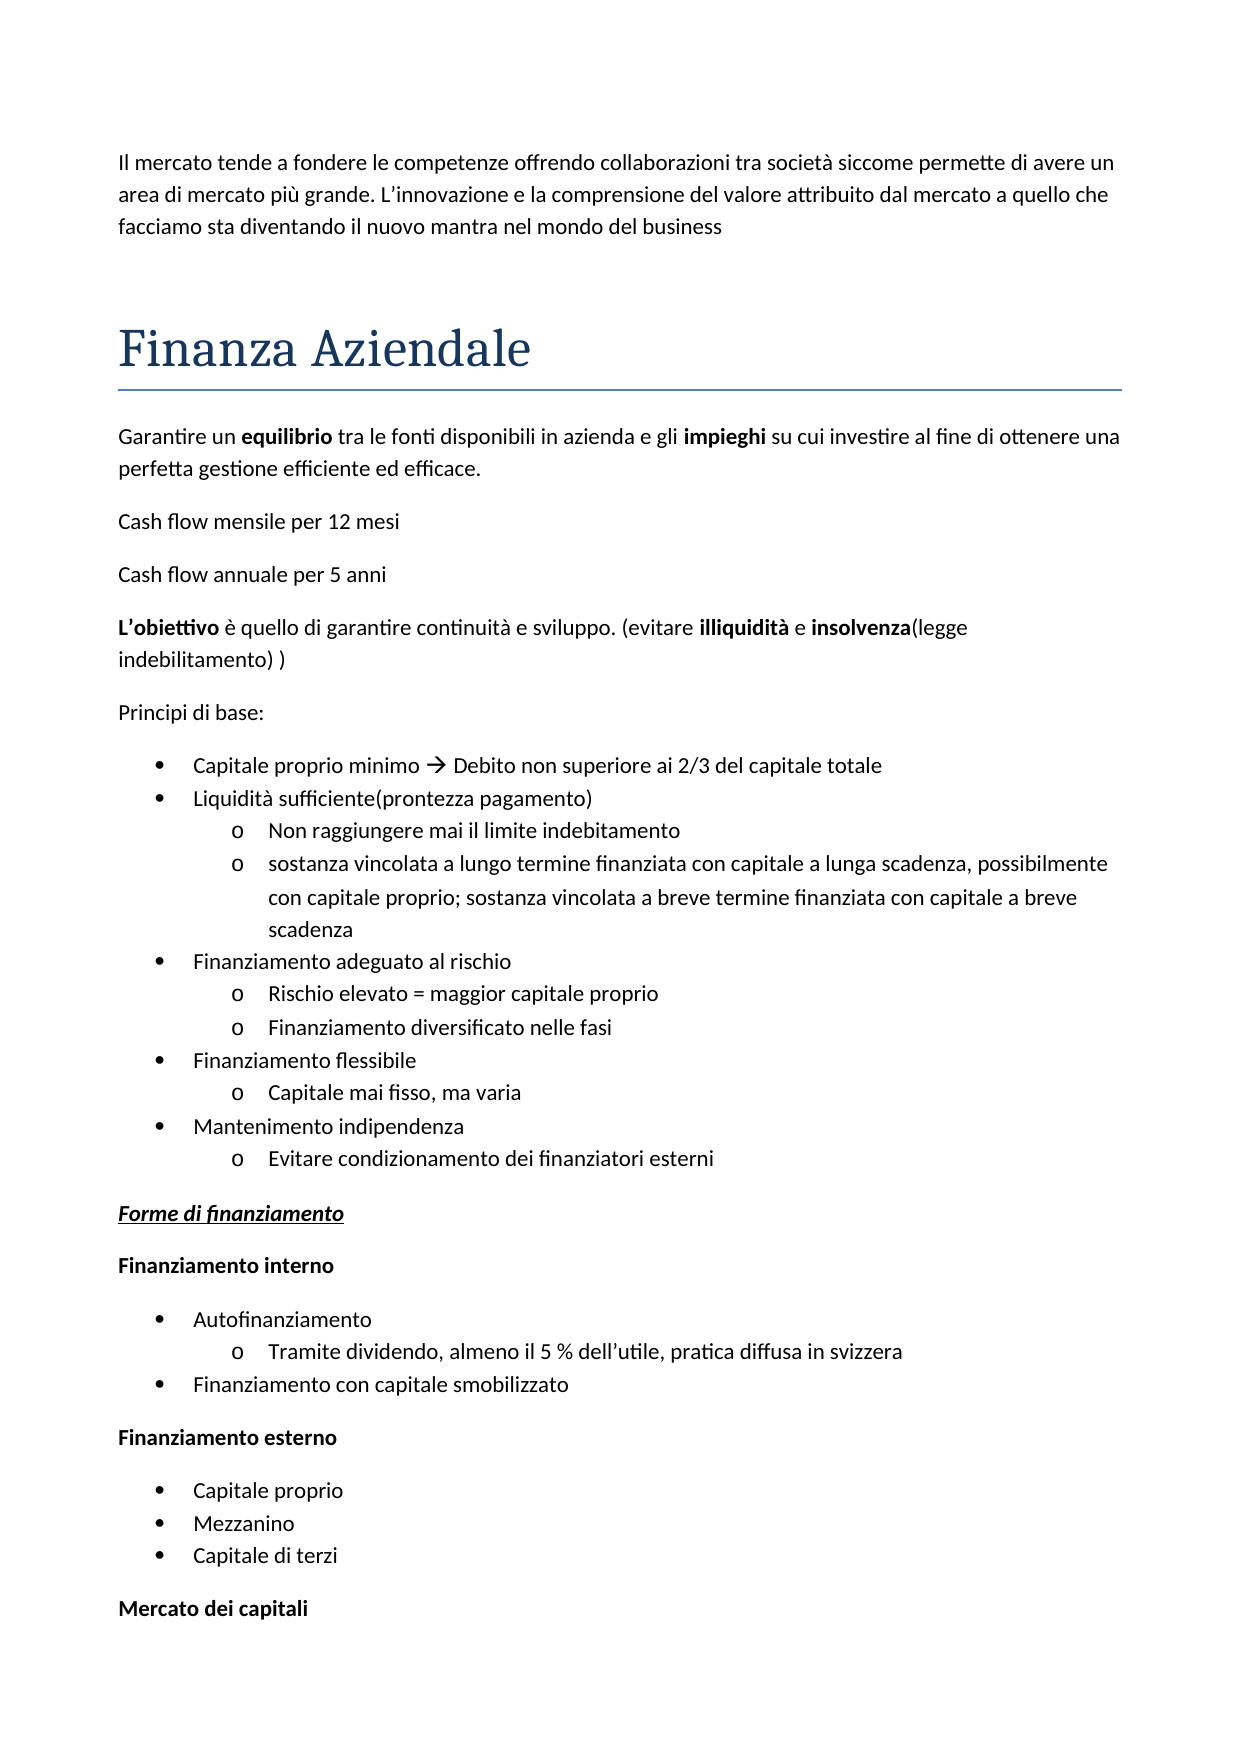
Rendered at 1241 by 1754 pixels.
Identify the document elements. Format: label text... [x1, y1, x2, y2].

list Non raggiungere mai il limite indebitamento [231, 816, 1122, 845]
list sostanza vincolata a lungo termine finanziata con capitale a lunga scadenza, possibilmente con capitale proprio; sostanza vincolata a breve termine finanziata con capitale a breve scadenza [231, 849, 1122, 943]
list Evitare condizionamento dei finanziatori esterni [231, 1144, 1122, 1173]
list Capitale di terzi [156, 1541, 1122, 1569]
text Garantire un equilibrio tra le fonti disponibili in azienda e gli impieghi su cui investire al fine di ottenere una perfetta gestione efficiente ed efficace. [118, 422, 1122, 482]
text Finanziamento interno [118, 1252, 1122, 1280]
list Finanziamento diversificato nelle fasi [231, 1013, 1122, 1042]
text Principi di base: [118, 698, 1122, 726]
list Capitale mai fisso, ma varia [231, 1078, 1122, 1108]
list Mantenimento indipendenza [156, 1112, 1122, 1140]
text Finanziamento esterno [118, 1423, 1122, 1451]
list Autofinanziamento [156, 1305, 1122, 1333]
list Capitale proprio [156, 1476, 1122, 1504]
list Capitale proprio minimo Debito non superiore ai 2/3 del capitale totale [156, 751, 1122, 779]
list Mezzanino [156, 1509, 1122, 1537]
text Mercato dei capitali [118, 1594, 1122, 1622]
list Finanziamento flessibile [156, 1046, 1122, 1074]
text Il mercato tende a fondere le competenze offrendo collaborazioni tra società siccome permette di avere un area di mercato più grande. L’innovazione e la comprensione del valore attribuito dal mercato a quello che facciamo sta diventando il nuovo mantra nel mondo del business [118, 148, 1122, 240]
list Rischio elevato = maggior capitale proprio [231, 979, 1122, 1008]
title Finanza Aziendale [118, 318, 1122, 389]
list Tramite dividendo, almeno il 5 % dell’utile, pratica diffusa in svizzera [231, 1337, 1122, 1366]
list Finanziamento adeguato al rischio [156, 947, 1122, 975]
text Cash flow annuale per 5 anni [118, 560, 1122, 588]
list Liquidità sufficiente(prontezza pagamento) [156, 784, 1122, 812]
text Forme di finanziamento [118, 1199, 1122, 1227]
text Cash flow mensile per 12 mesi [118, 507, 1122, 535]
text L’obiettivo è quello di garantire continuità e sviluppo. (evitare illiquidità e insolvenza(legge indebilitamento) ) [118, 613, 1122, 673]
list Finanziamento con capitale smobilizzato [156, 1370, 1122, 1398]
